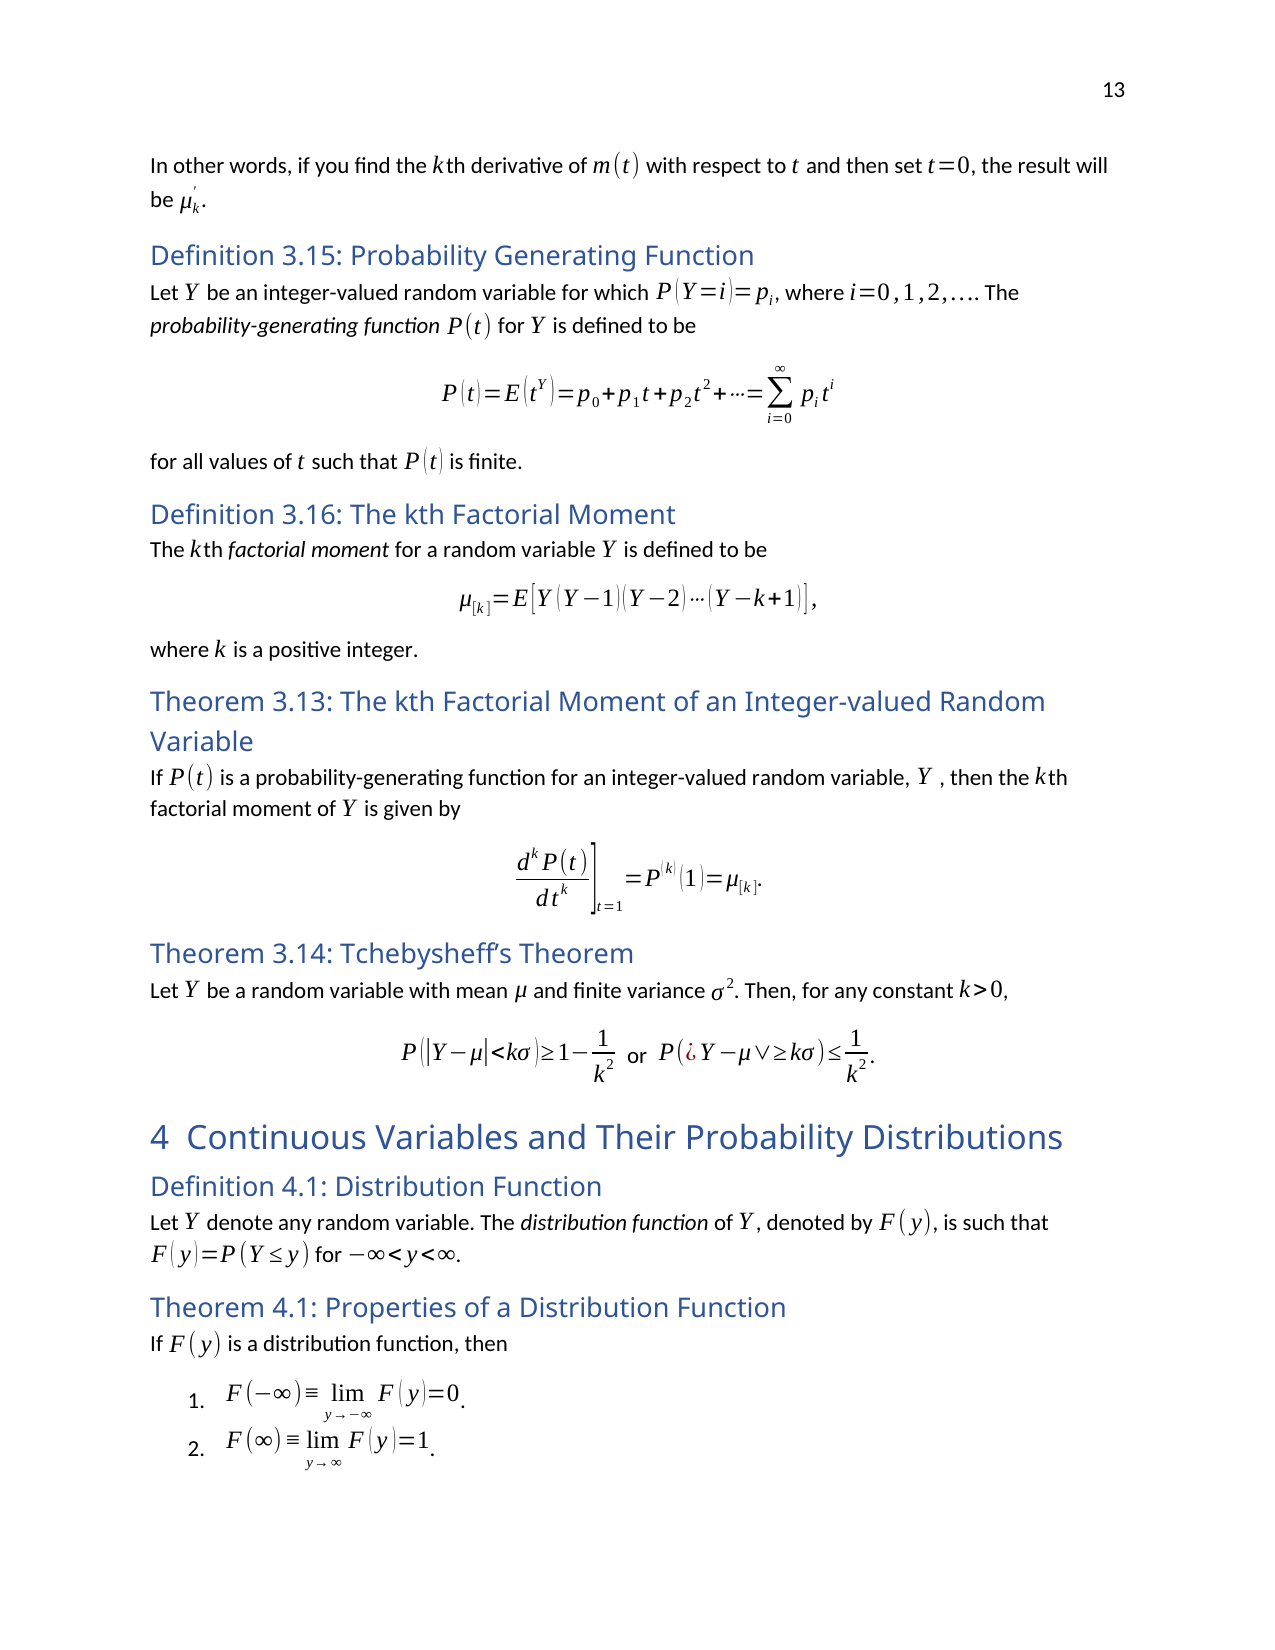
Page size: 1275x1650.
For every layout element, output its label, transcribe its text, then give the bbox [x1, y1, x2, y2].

text . [150, 841, 1125, 916]
text for all values of such that is finite. [150, 446, 1125, 476]
text If is a distribution function, then [150, 1328, 1125, 1358]
text or . [150, 1024, 1125, 1087]
text The th factorial moment for a random variable is defined to be [150, 535, 1125, 563]
subtitle Theorem 3.14: Tchebysheff’s Theorem [150, 934, 1125, 971]
subtitle Definition 4.1: Distribution Function [150, 1167, 1125, 1204]
text Let be an integer-valued random variable for which , where . The probability-generating function for is defined to be [150, 276, 1125, 341]
subtitle Theorem 4.1: Properties of a Distribution Function [150, 1289, 1125, 1326]
subtitle 4 Continuous Variables and Their Probability Distributions [150, 1114, 1125, 1159]
text Let denote any random variable. The distribution function of , denoted by , is such that for . [150, 1207, 1125, 1270]
subtitle Theorem 3.13: The kth Factorial Moment of an Integer-valued Random Variable [150, 682, 1125, 759]
subtitle Definition 3.15: Probability Generating Function [150, 236, 1125, 273]
text If is a probability-generating function for an integer-valued random variable, , then the th factorial moment of is given by [150, 762, 1125, 822]
subtitle Definition 3.16: The kth Factorial Moment [150, 495, 1125, 532]
list . [187, 1425, 1125, 1471]
text In other words, if you find the th derivative of with respect to and then set , the result will be . [150, 150, 1125, 217]
list . [187, 1377, 1125, 1423]
text Let be a random variable with mean and finite variance . Then, for any constant , [150, 974, 1125, 1005]
text where is a positive integer. [150, 636, 1125, 663]
